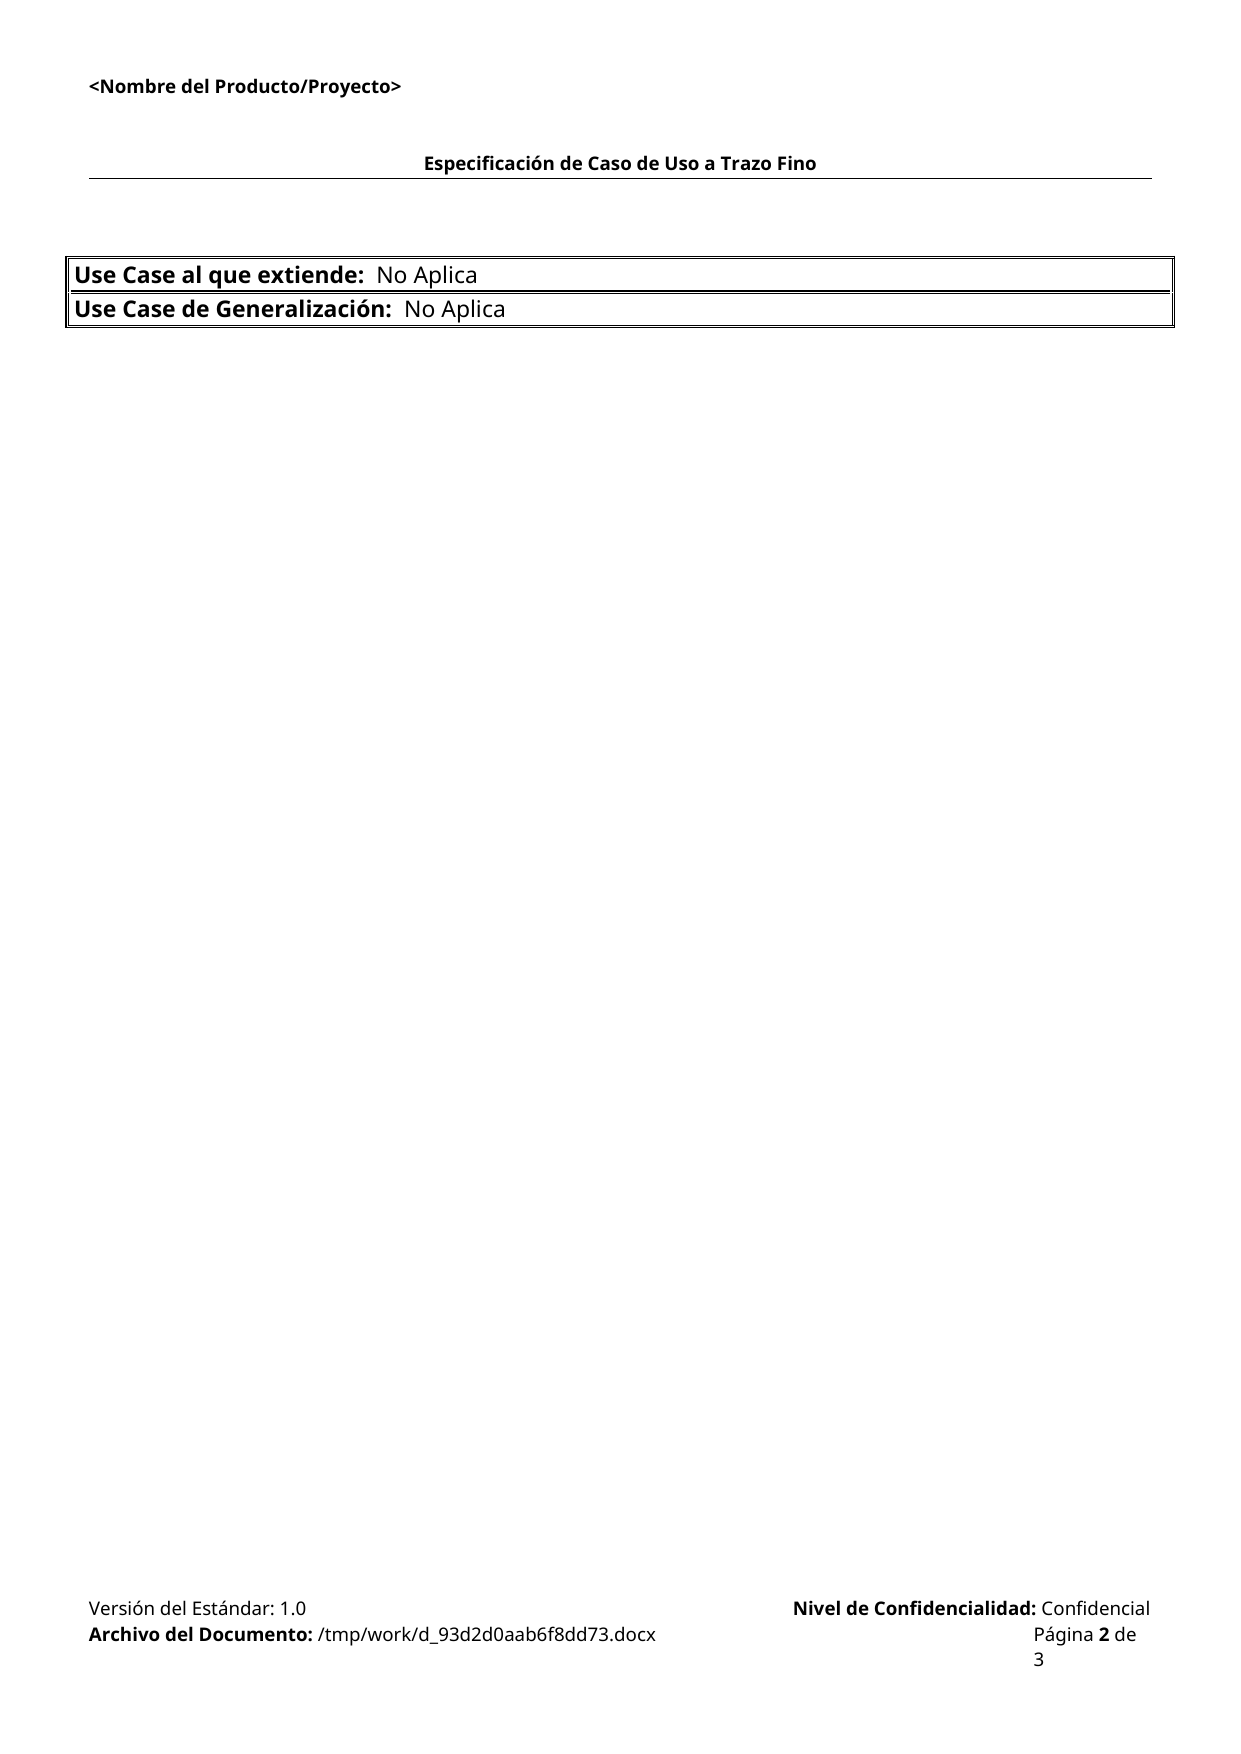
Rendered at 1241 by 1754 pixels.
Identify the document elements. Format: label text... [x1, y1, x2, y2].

table_cell Use Case al que extiende: No Aplica [69, 259, 1172, 290]
table_cell Use Case de Generalización: No Aplica [69, 290, 1172, 324]
